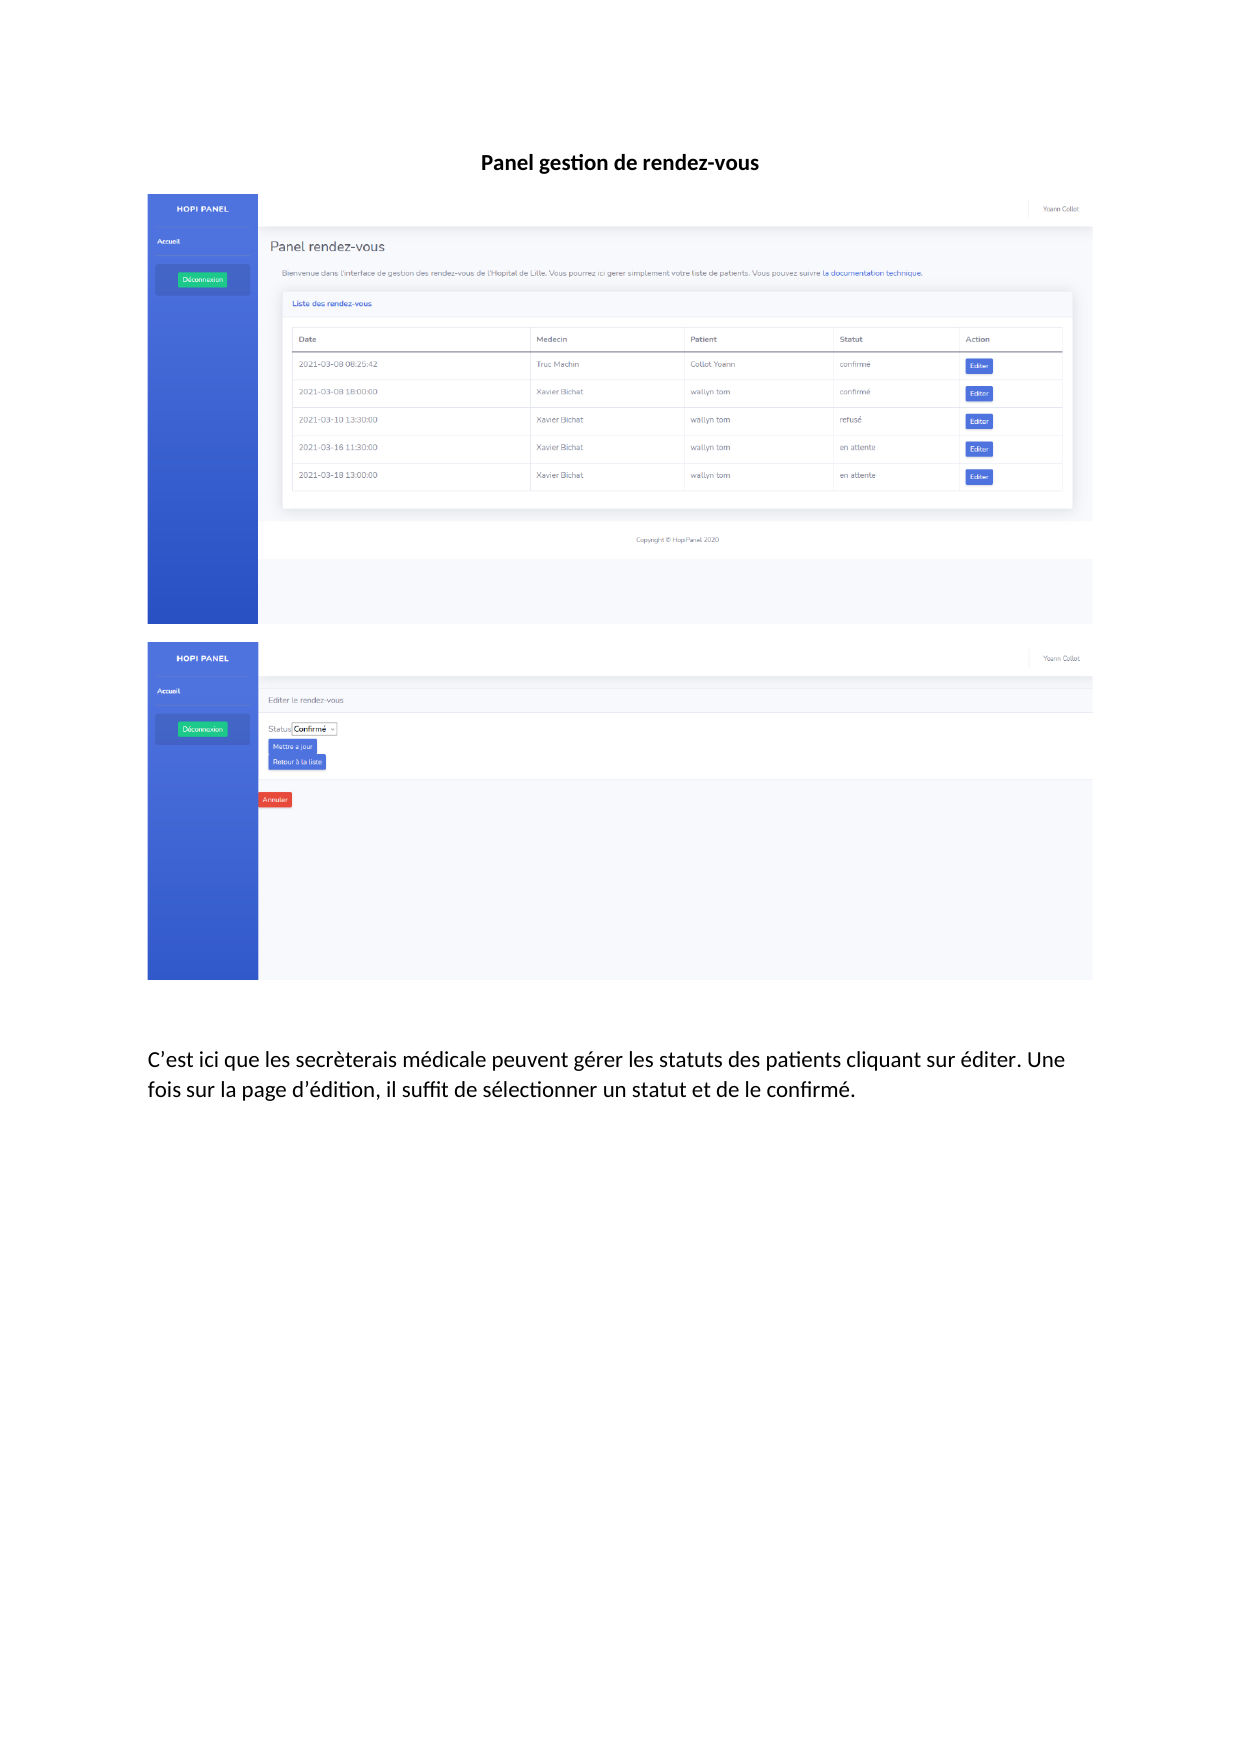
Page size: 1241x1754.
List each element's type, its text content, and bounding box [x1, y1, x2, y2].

text C’est ici que les secrèterais médicale peuvent gérer les statuts des patients cliquant sur éditer. Une fois sur la page d’édition, il suffit de sélectionner un statut et de le confirmé. [148, 1045, 1093, 1103]
picture [147, 194, 1093, 624]
picture [147, 642, 1093, 980]
text Panel gestion de rendez-vous [148, 148, 1093, 176]
